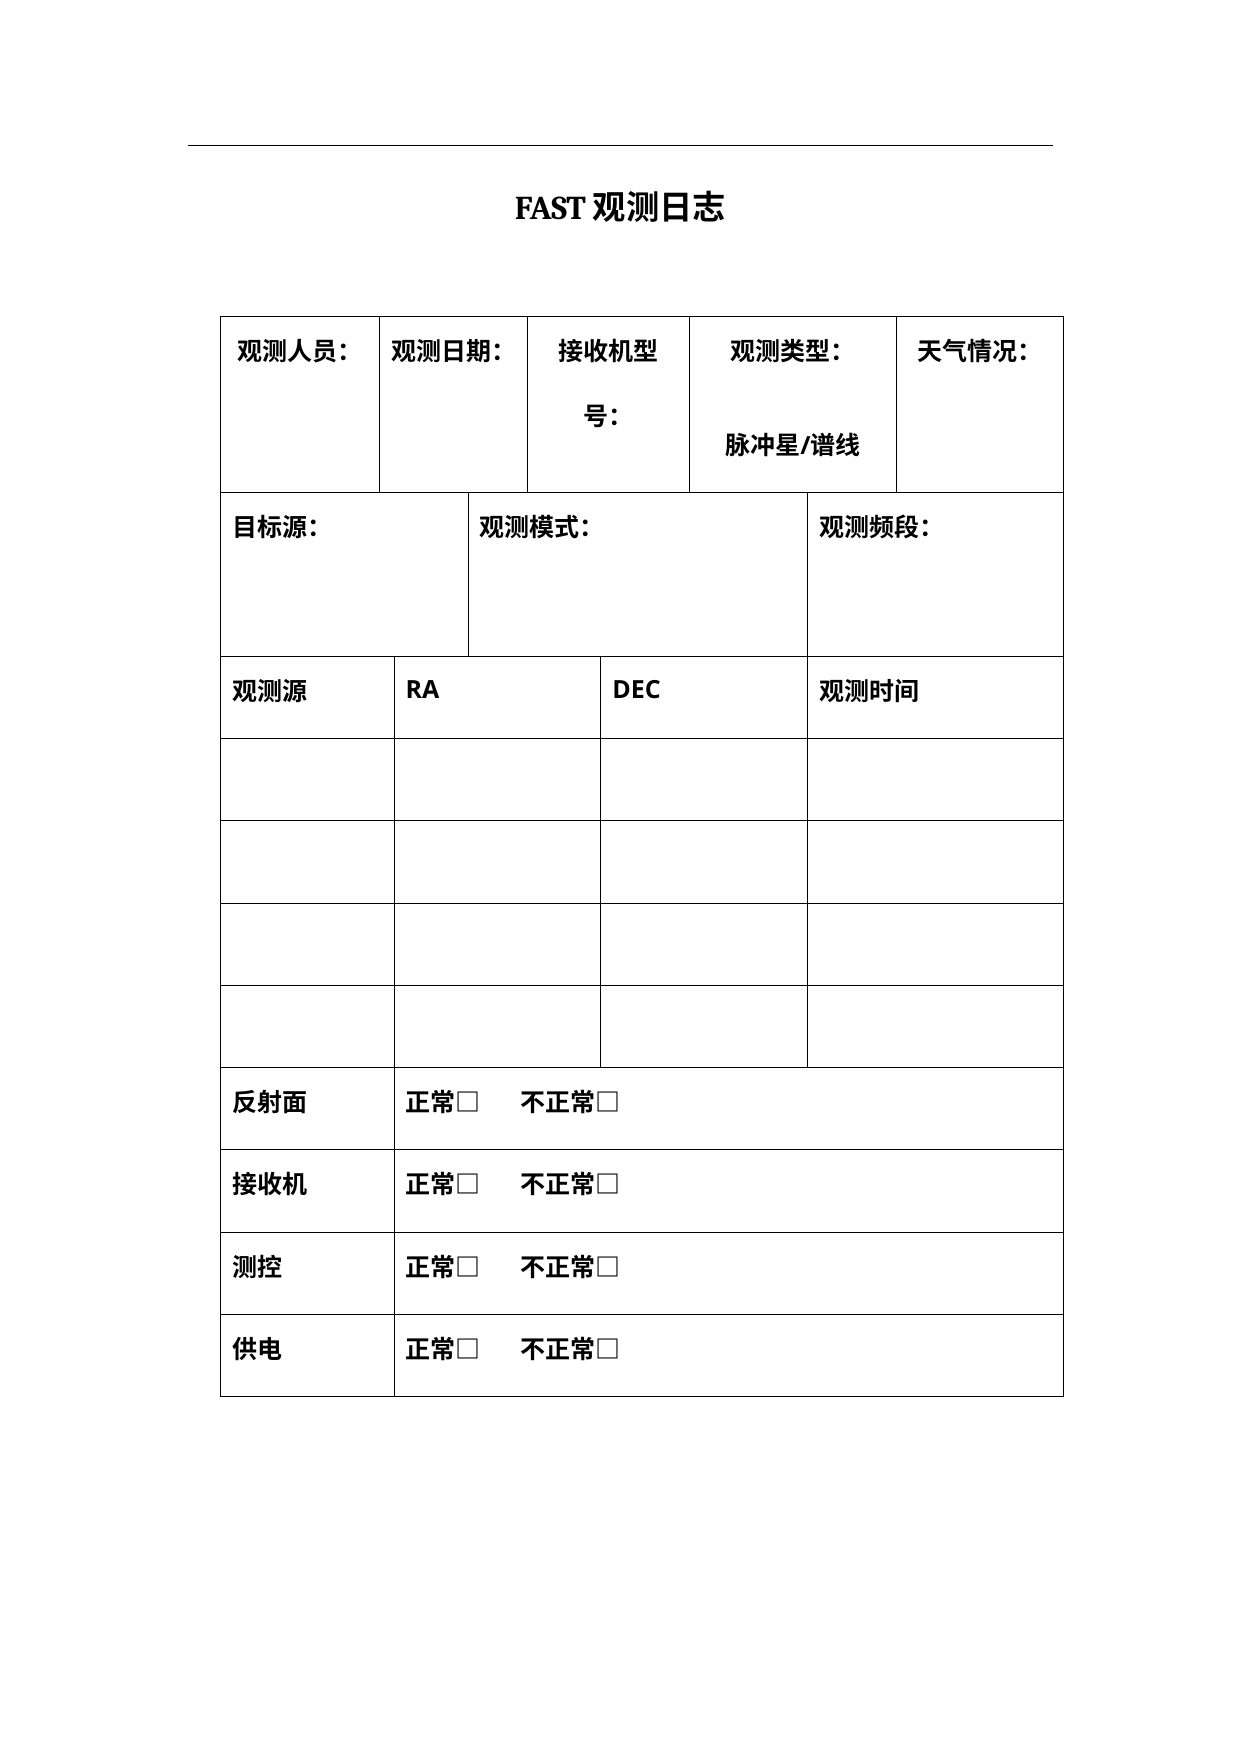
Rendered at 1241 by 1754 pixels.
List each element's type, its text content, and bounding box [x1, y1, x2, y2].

table_cell [221, 821, 394, 902]
table_header 观测人员： [221, 317, 379, 492]
table_header 观测日期： [380, 317, 527, 492]
table_cell [395, 821, 600, 902]
table_cell [469, 574, 807, 656]
table_cell [808, 574, 1063, 656]
table_cell 测控 [221, 1233, 394, 1314]
table_cell 观测频段： [808, 493, 1063, 574]
table_cell [395, 739, 600, 820]
table_cell RA [395, 657, 600, 738]
table_cell [601, 904, 807, 985]
table_cell [601, 986, 807, 1067]
table_cell 接收机 [221, 1150, 394, 1232]
table_cell [601, 821, 807, 902]
table_cell [221, 739, 394, 820]
table_cell 正常□ 不正常□ [395, 1068, 1063, 1149]
table_cell 观测时间 [808, 657, 1063, 738]
table_cell 观测源 [221, 657, 394, 738]
table_cell [221, 986, 394, 1067]
table_cell [808, 986, 1063, 1067]
table_cell [808, 739, 1063, 820]
table_cell [395, 986, 600, 1067]
table_cell 正常□ 不正常□ [395, 1150, 1063, 1232]
table_cell 正常□ 不正常□ [395, 1233, 1063, 1314]
table_cell 正常□ 不正常□ [395, 1315, 1063, 1396]
table_cell [395, 904, 600, 985]
table_header 接收机型号： [528, 317, 689, 492]
table_cell [808, 904, 1063, 985]
table_header 观测类型： 脉冲星/谱线 [690, 317, 896, 492]
table_cell DEC [601, 657, 807, 738]
table_cell 反射面 [221, 1068, 394, 1149]
table_cell [221, 904, 394, 985]
table_cell [808, 821, 1063, 902]
table_header 天气情况： [897, 317, 1063, 492]
table_cell [601, 739, 807, 820]
table_cell 观测模式： [469, 493, 807, 574]
table_cell [221, 574, 468, 656]
title FAST观测日志 [187, 173, 1053, 238]
table_cell 目标源： [221, 493, 468, 574]
table_cell 供电 [221, 1315, 394, 1396]
